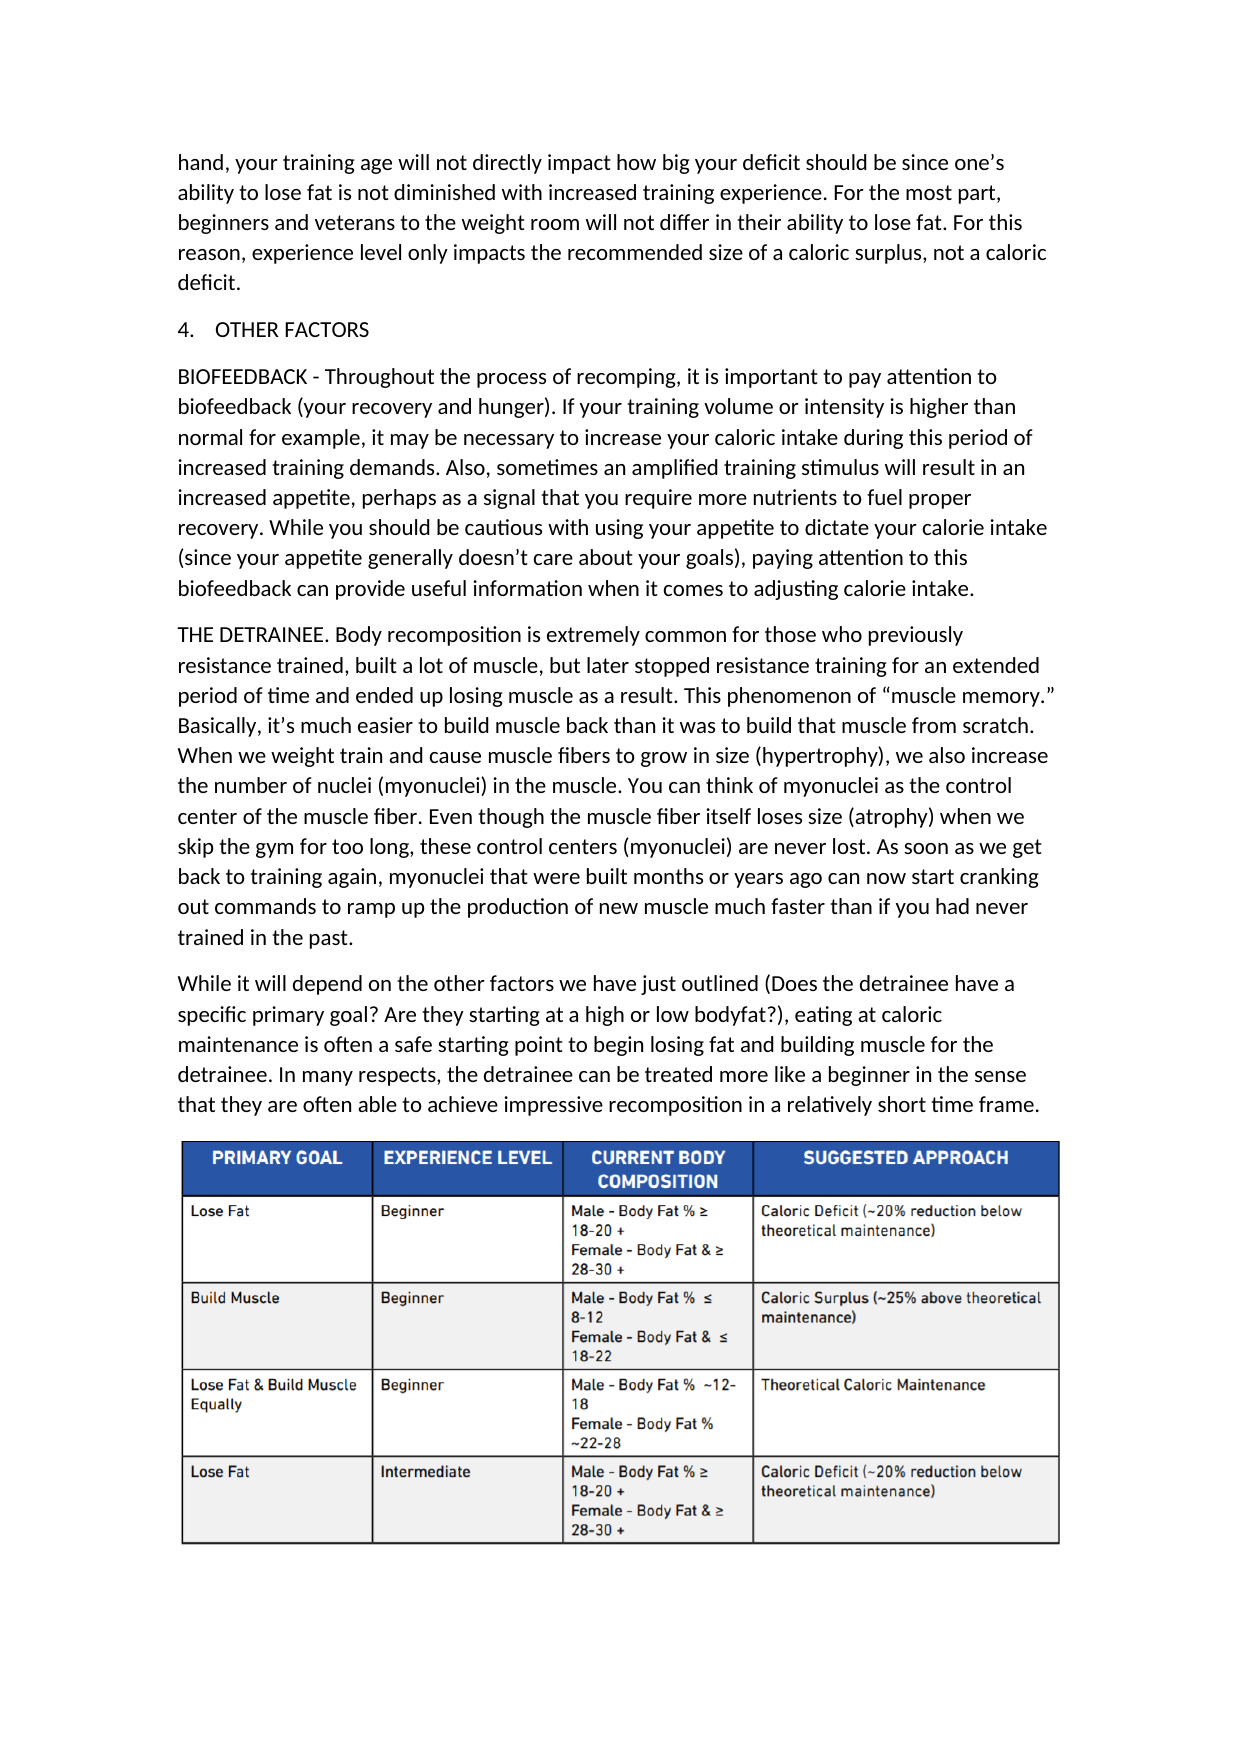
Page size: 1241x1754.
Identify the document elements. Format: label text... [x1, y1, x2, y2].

text While it will depend on the other factors we have just outlined (Does the detrainee have a specific primary goal? Are they starting at a high or low bodyfat?), eating at caloric maintenance is often a safe starting point to begin losing fat and building muscle for the detrainee. In many respects, the detrainee can be treated more like a beginner in the sense that they are often able to achieve impressive recomposition in a relatively short time frame. [177, 969, 1063, 1118]
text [177, 148, 1063, 296]
text BIOFEEDBACK - Throughout the process of recomping, it is important to pay attention to biofeedback (your recovery and hunger). If your training volume or intensity is higher than normal for example, it may be necessary to increase your caloric intake during this period of increased training demands. Also, sometimes an amplified training stimulus will result in an increased appetite, perhaps as a signal that you require more nutrients to fuel proper recovery. While you should be cautious with using your appetite to dictate your calorie intake (since your appetite generally doesn’t care about your goals), paying attention to this biofeedback can provide useful information when it comes to adjusting calorie intake. [177, 362, 1063, 602]
text THE DETRAINEE. Body recomposition is extremely common for those who previously resistance trained, built a lot of muscle, but later stopped resistance training for an extended period of time and ended up losing muscle as a result. This phenomenon of “muscle memory.” Basically, it’s much easier to build muscle back than it was to build that muscle from scratch. When we weight train and cause muscle fibers to grow in size (hypertrophy), we also increase the number of nuclei (myonuclei) in the muscle. You can think of myonuclei as the control center of the muscle fiber. Even though the muscle fiber itself loses size (atrophy) when we skip the gym for too long, these control centers (myonuclei) are never lost. As soon as we get back to training again, myonuclei that were built months or years ago can now start cranking out commands to ramp up the production of new muscle much faster than if you had never trained in the past. [177, 621, 1063, 951]
list OTHER FACTORS [177, 315, 1063, 343]
picture [177, 1137, 1063, 1546]
